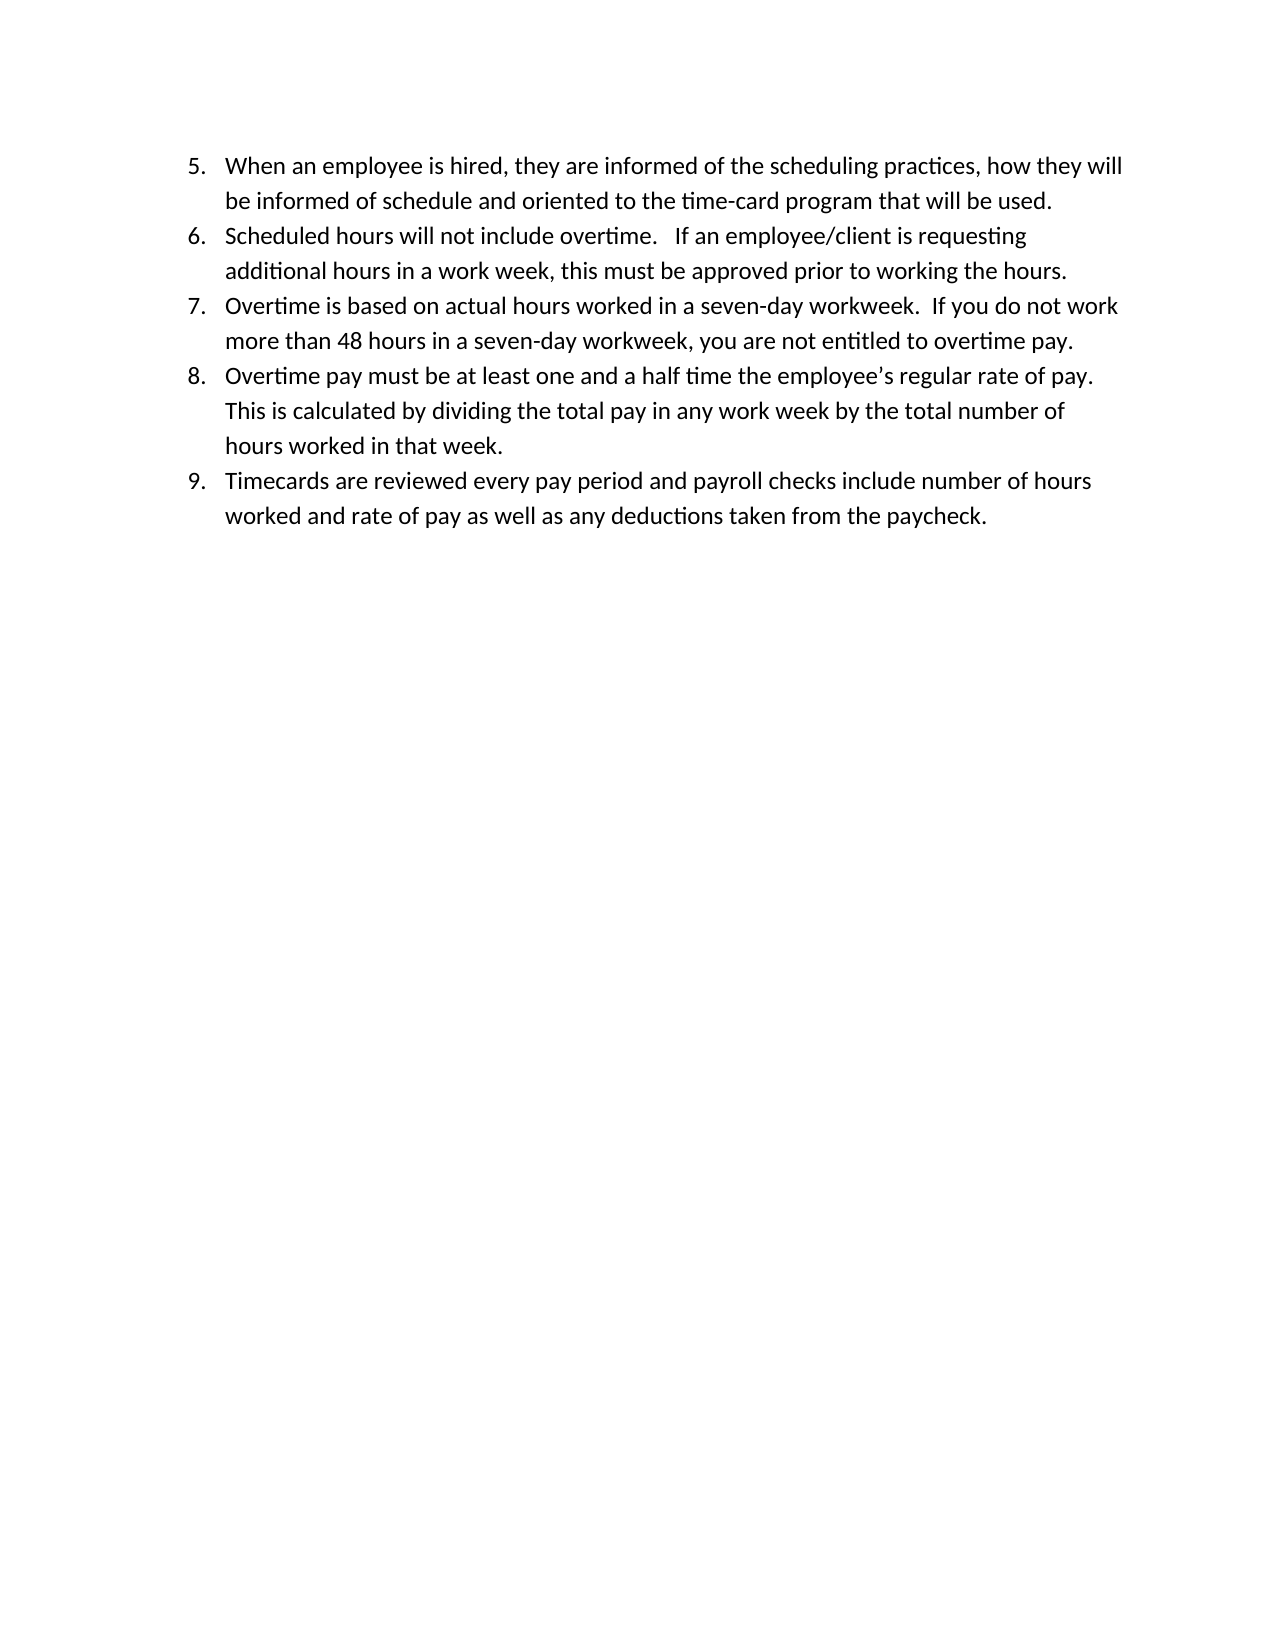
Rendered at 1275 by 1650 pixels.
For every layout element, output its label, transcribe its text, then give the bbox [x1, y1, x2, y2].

list When an employee is hired, they are informed of the scheduling practices, how they will be informed of schedule and oriented to the time-card program that will be used. [187, 150, 1125, 216]
list Scheduled hours will not include overtime. If an employee/client is requesting additional hours in a work week, this must be approved prior to working the hours. [187, 220, 1125, 286]
list Timecards are reviewed every pay period and payroll checks include number of hours worked and rate of pay as well as any deductions taken from the paycheck. [187, 465, 1125, 531]
list Overtime pay must be at least one and a half time the employee’s regular rate of pay. This is calculated by dividing the total pay in any work week by the total number of hours worked in that week. [187, 360, 1125, 461]
list Overtime is based on actual hours worked in a seven-day workweek. If you do not work more than 48 hours in a seven-day workweek, you are not entitled to overtime pay. [187, 290, 1125, 356]
